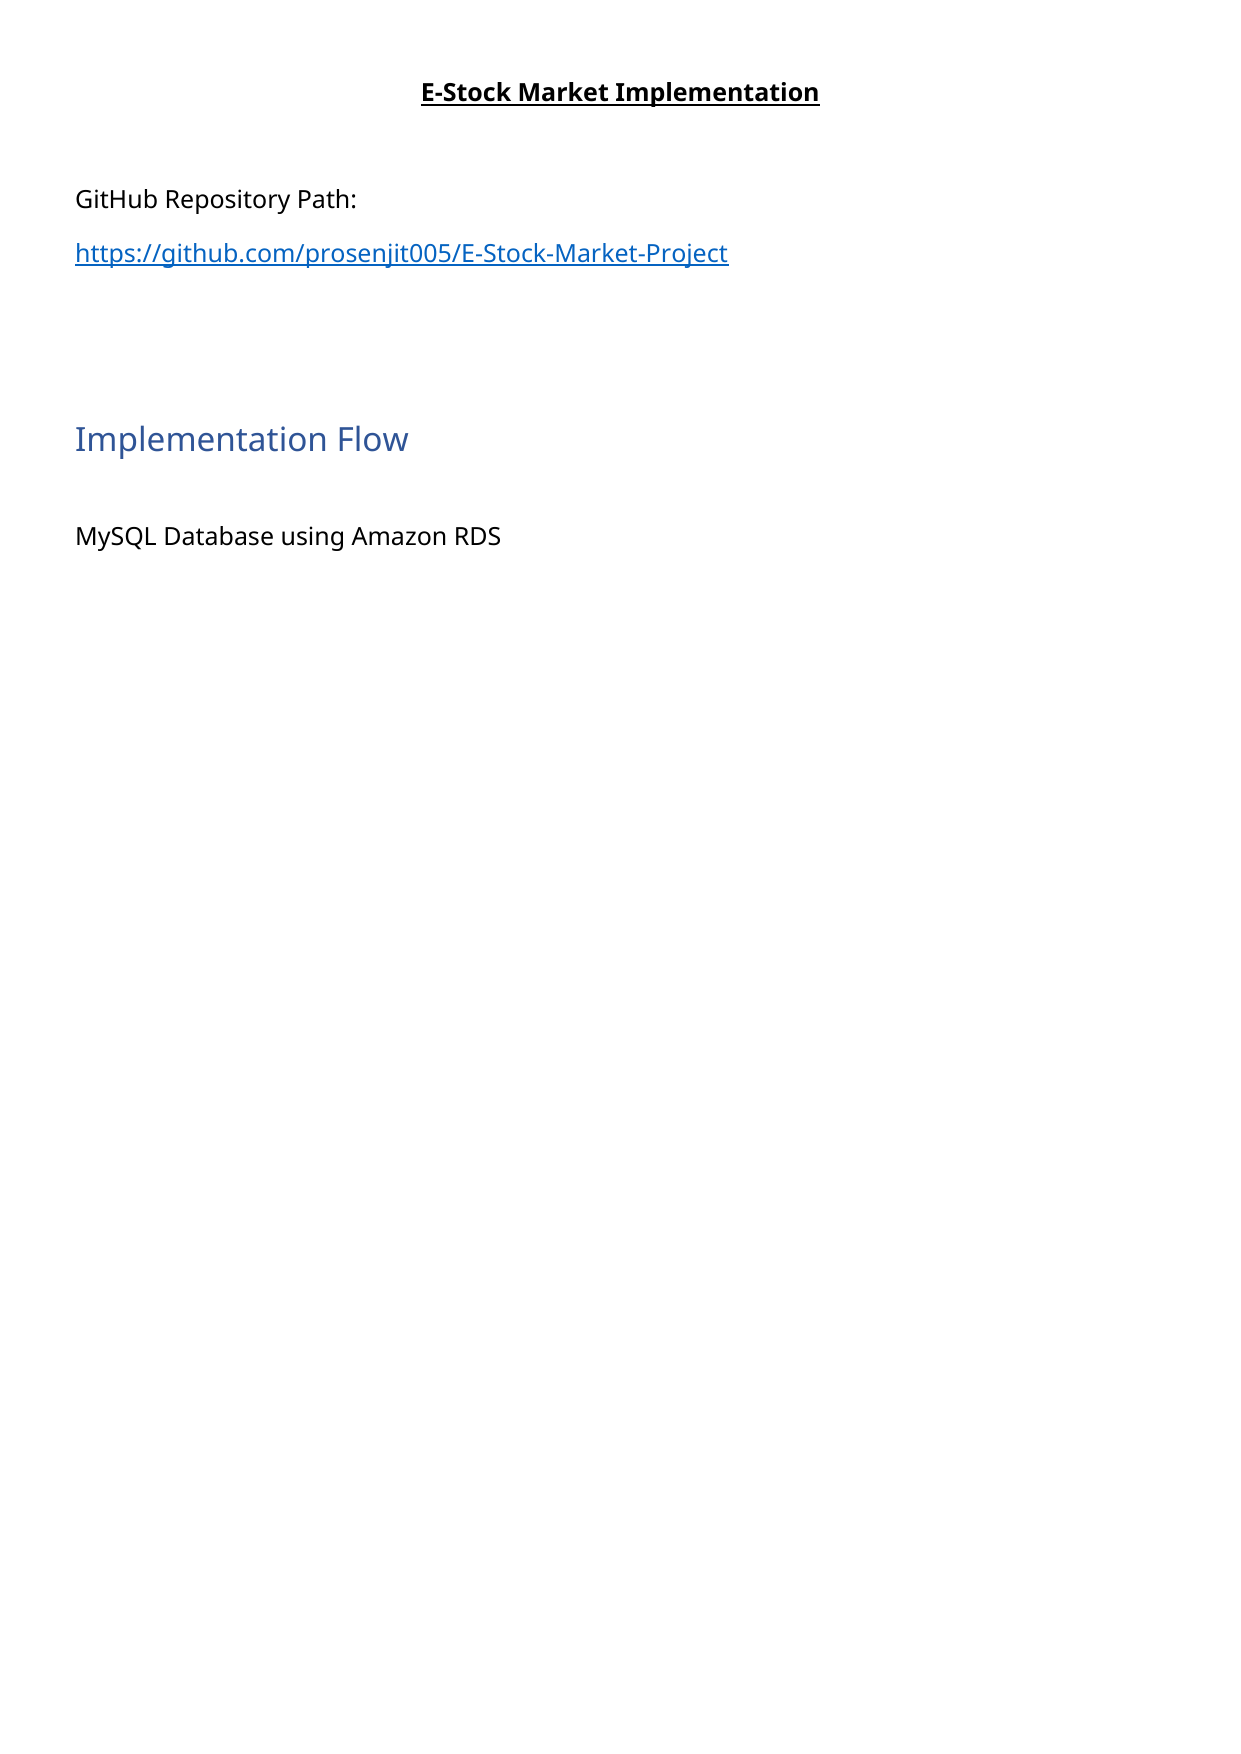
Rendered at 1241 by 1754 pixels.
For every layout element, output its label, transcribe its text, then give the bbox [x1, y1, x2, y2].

subtitle Implementation Flow [75, 416, 1165, 462]
text https://github.com/prosenjit005/E-Stock-Market-Project [75, 235, 1165, 269]
text E-Stock Market Implementation [75, 75, 1165, 109]
text GitHub Repository Path: [75, 182, 1165, 216]
text MySQL Database using Amazon RDS [75, 518, 1165, 553]
